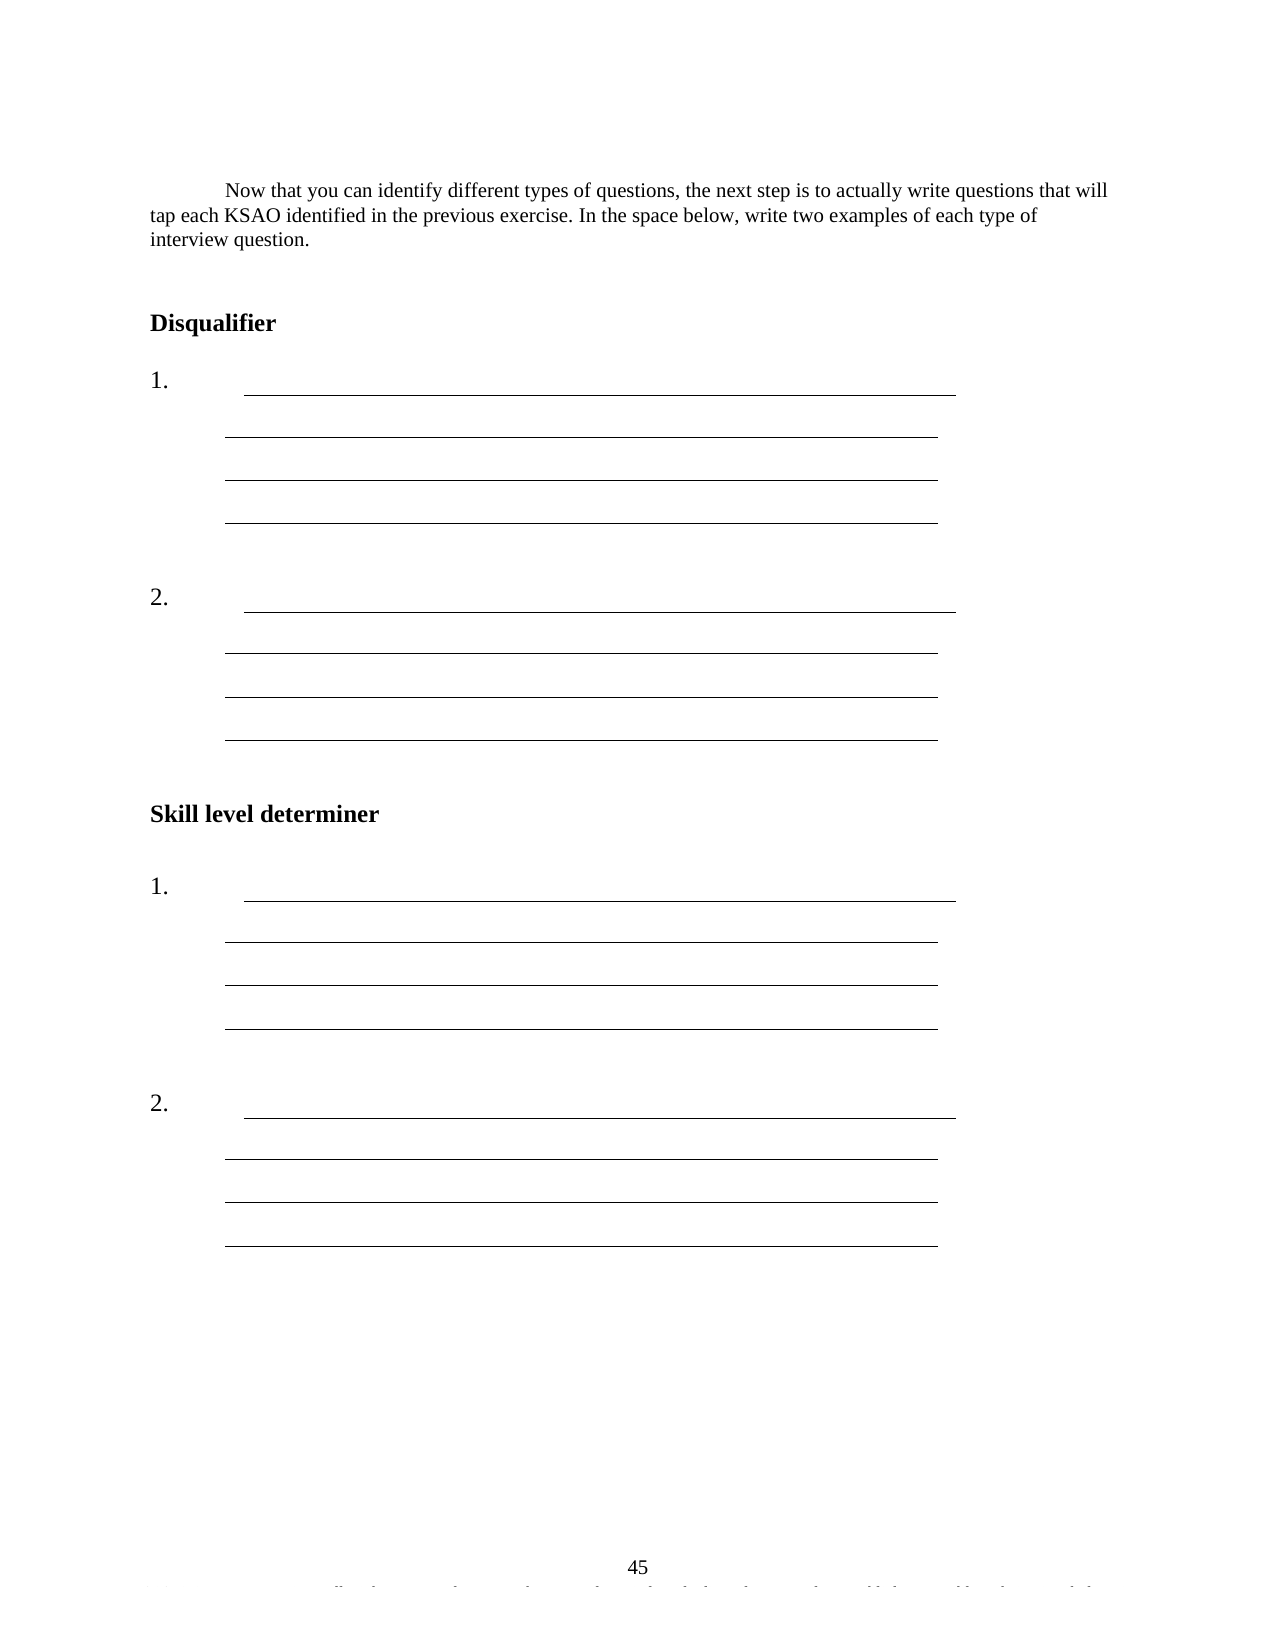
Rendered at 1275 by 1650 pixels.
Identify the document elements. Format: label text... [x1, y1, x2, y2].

text Now that you can identify different types of questions, the next step is to actually write questions that will tap each KSAO identified in the previous exercise. In the space below, write two examples of each type of interview question. [150, 178, 1111, 251]
subtitle Skill level determiner [150, 799, 1148, 828]
subtitle Disqualifier [150, 308, 1148, 337]
text 2. [150, 582, 1148, 611]
text 2. [150, 1088, 1148, 1116]
text 1. [150, 366, 1148, 394]
text 1. [150, 871, 1148, 900]
